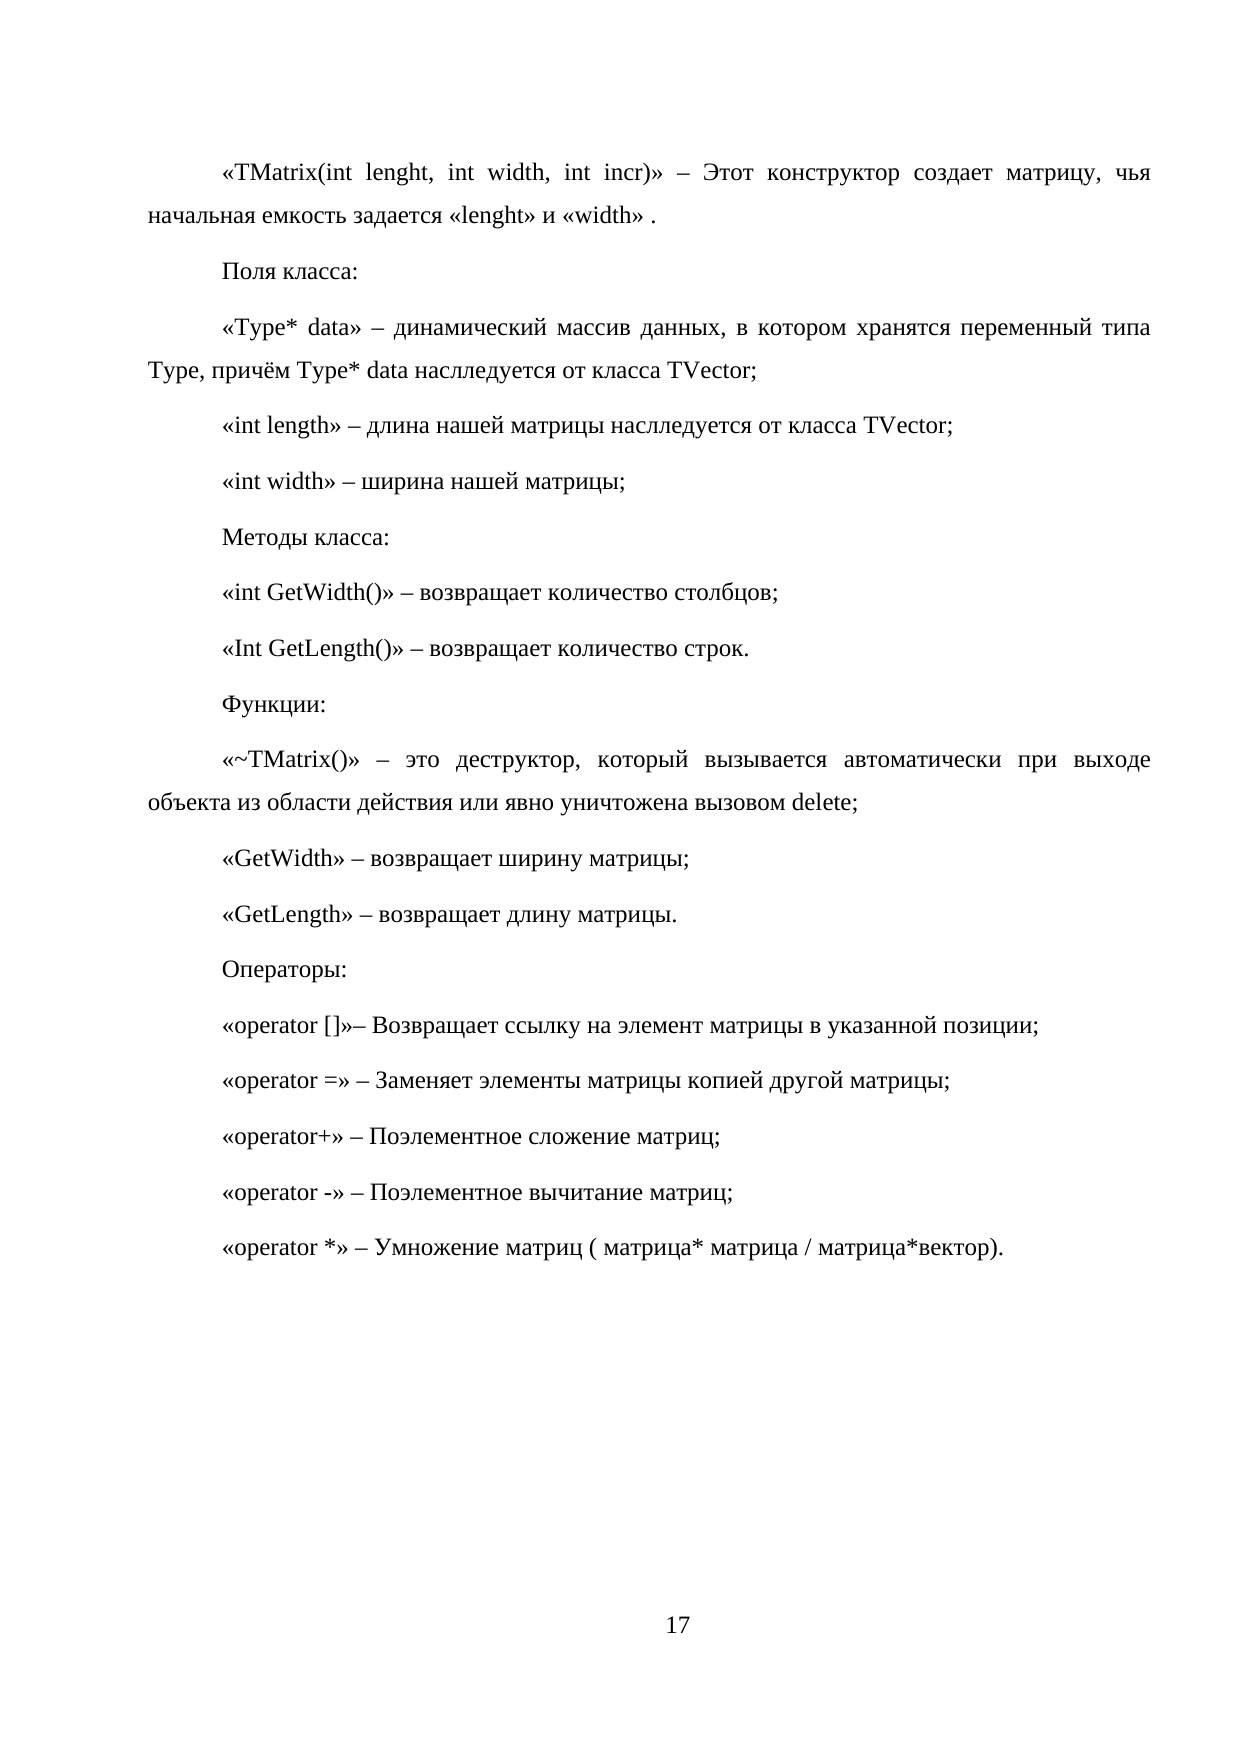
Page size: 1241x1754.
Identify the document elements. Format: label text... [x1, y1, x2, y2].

text Функции: [148, 689, 1152, 717]
text «operator -» – Поэлементное вычитание матриц; [148, 1177, 1152, 1206]
text «operator+» – Поэлементное сложение матриц; [148, 1121, 1152, 1150]
text «TMatrix(int lenght, int width, int incr)» – Этот конструктор создает матрицу, чья начальная емкость задается «lenght» и «width» . [148, 157, 1152, 229]
text «operator =» – Заменяет элементы матрицы копией другой матрицы; [148, 1066, 1152, 1094]
text Поля класса: [148, 256, 1152, 285]
text «Int GetLength()» – возвращает количество строк. [148, 633, 1152, 662]
text Методы класса: [148, 522, 1152, 551]
text «~TMatrix()» – это деструктор, который вызывается автоматически при выходе объекта из области действия или явно уничтожена вызовом delete; [148, 744, 1152, 816]
text Операторы: [148, 954, 1152, 983]
text «int GetWidth()» – возвращает количество столбцов; [148, 577, 1152, 606]
text «GetWidth» – возвращает ширину матрицы; [148, 843, 1152, 872]
text «operator []»– Возвращает ссылку на элемент матрицы в указанной позиции; [148, 1010, 1152, 1039]
text «GetLength» – возвращает длину матрицы. [148, 899, 1152, 927]
text «Type* data» – динамический массив данных, в котором хранятся переменный типа Type, причём Type* data наслледуется от класса TVector; [148, 312, 1152, 384]
text «int width» – ширина нашей матрицы; [148, 466, 1152, 495]
text «operator *» – Умножение матриц ( матрица* матрица / матрица*вектор). [148, 1232, 1152, 1261]
text «int length» – длина нашей матрицы наслледуется от класса TVector; [148, 411, 1152, 439]
